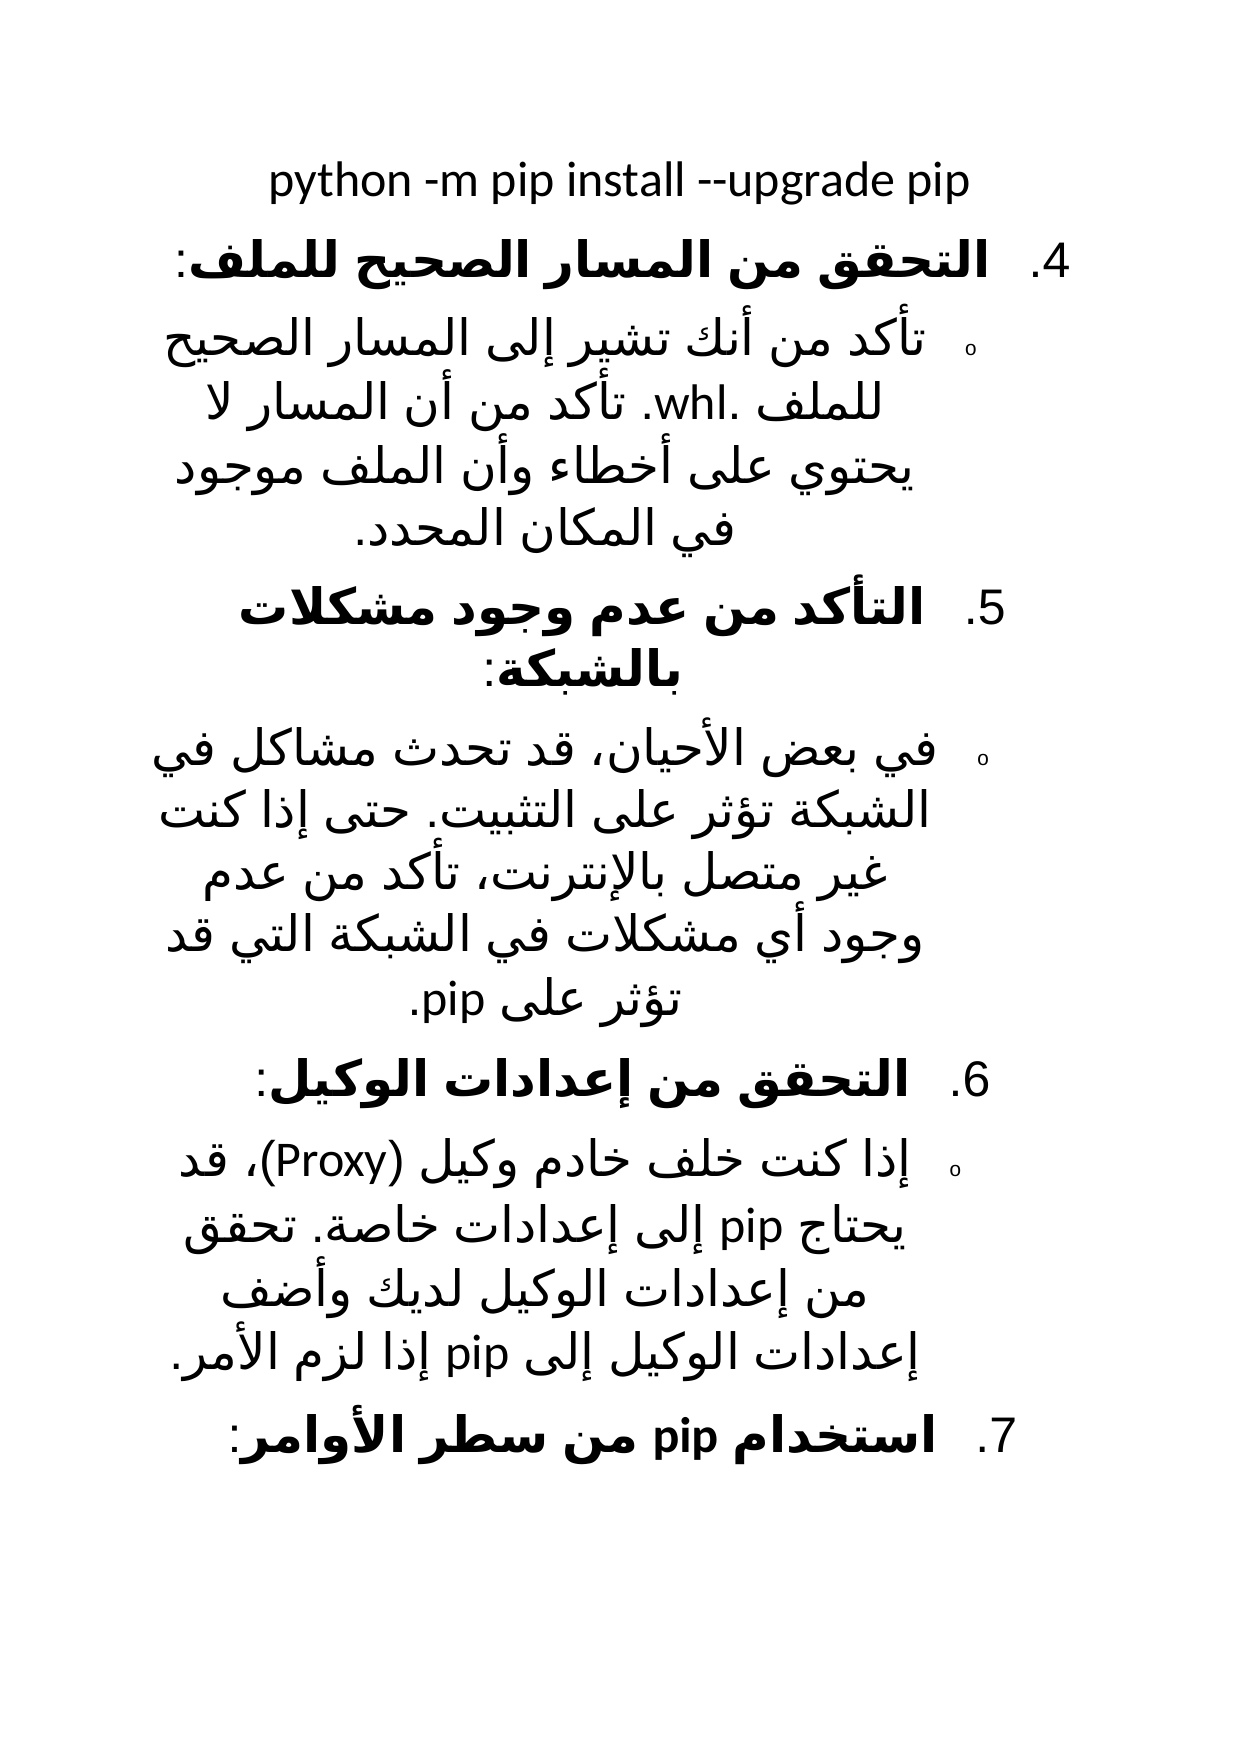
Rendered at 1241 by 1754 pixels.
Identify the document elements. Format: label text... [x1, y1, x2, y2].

text python -m pip install --upgrade pip [148, 148, 1093, 209]
list استخدام pip من سطر الأوامر: [148, 1404, 1055, 1465]
list تأكد من أنك تشير إلى المسار الصحيح للملف .whl. تأكد من أن المسار لا يحتوي على أخطاء وأن الملف موجود في المكان المحدد. [148, 309, 980, 556]
list إذا كنت خلف خادم وكيل (Proxy)، قد يحتاج pip إلى إعدادات خاصة. تحقق من إعدادات الوكيل لديك وأضف إعدادات الوكيل إلى pip إذا لزم الأمر. [148, 1128, 980, 1382]
list التحقق من إعدادات الوكيل: [148, 1049, 1055, 1107]
list التحقق من المسار الصحيح للملف: [148, 230, 1055, 288]
list التأكد من عدم وجود مشكلات بالشبكة: [148, 577, 1055, 697]
list في بعض الأحيان، قد تحدث مشاكل في الشبكة تؤثر على التثبيت. حتى إذا كنت غير متصل بالإنترنت، تأكد من عدم وجود أي مشكلات في الشبكة التي قد تؤثر على pip. [148, 718, 980, 1028]
